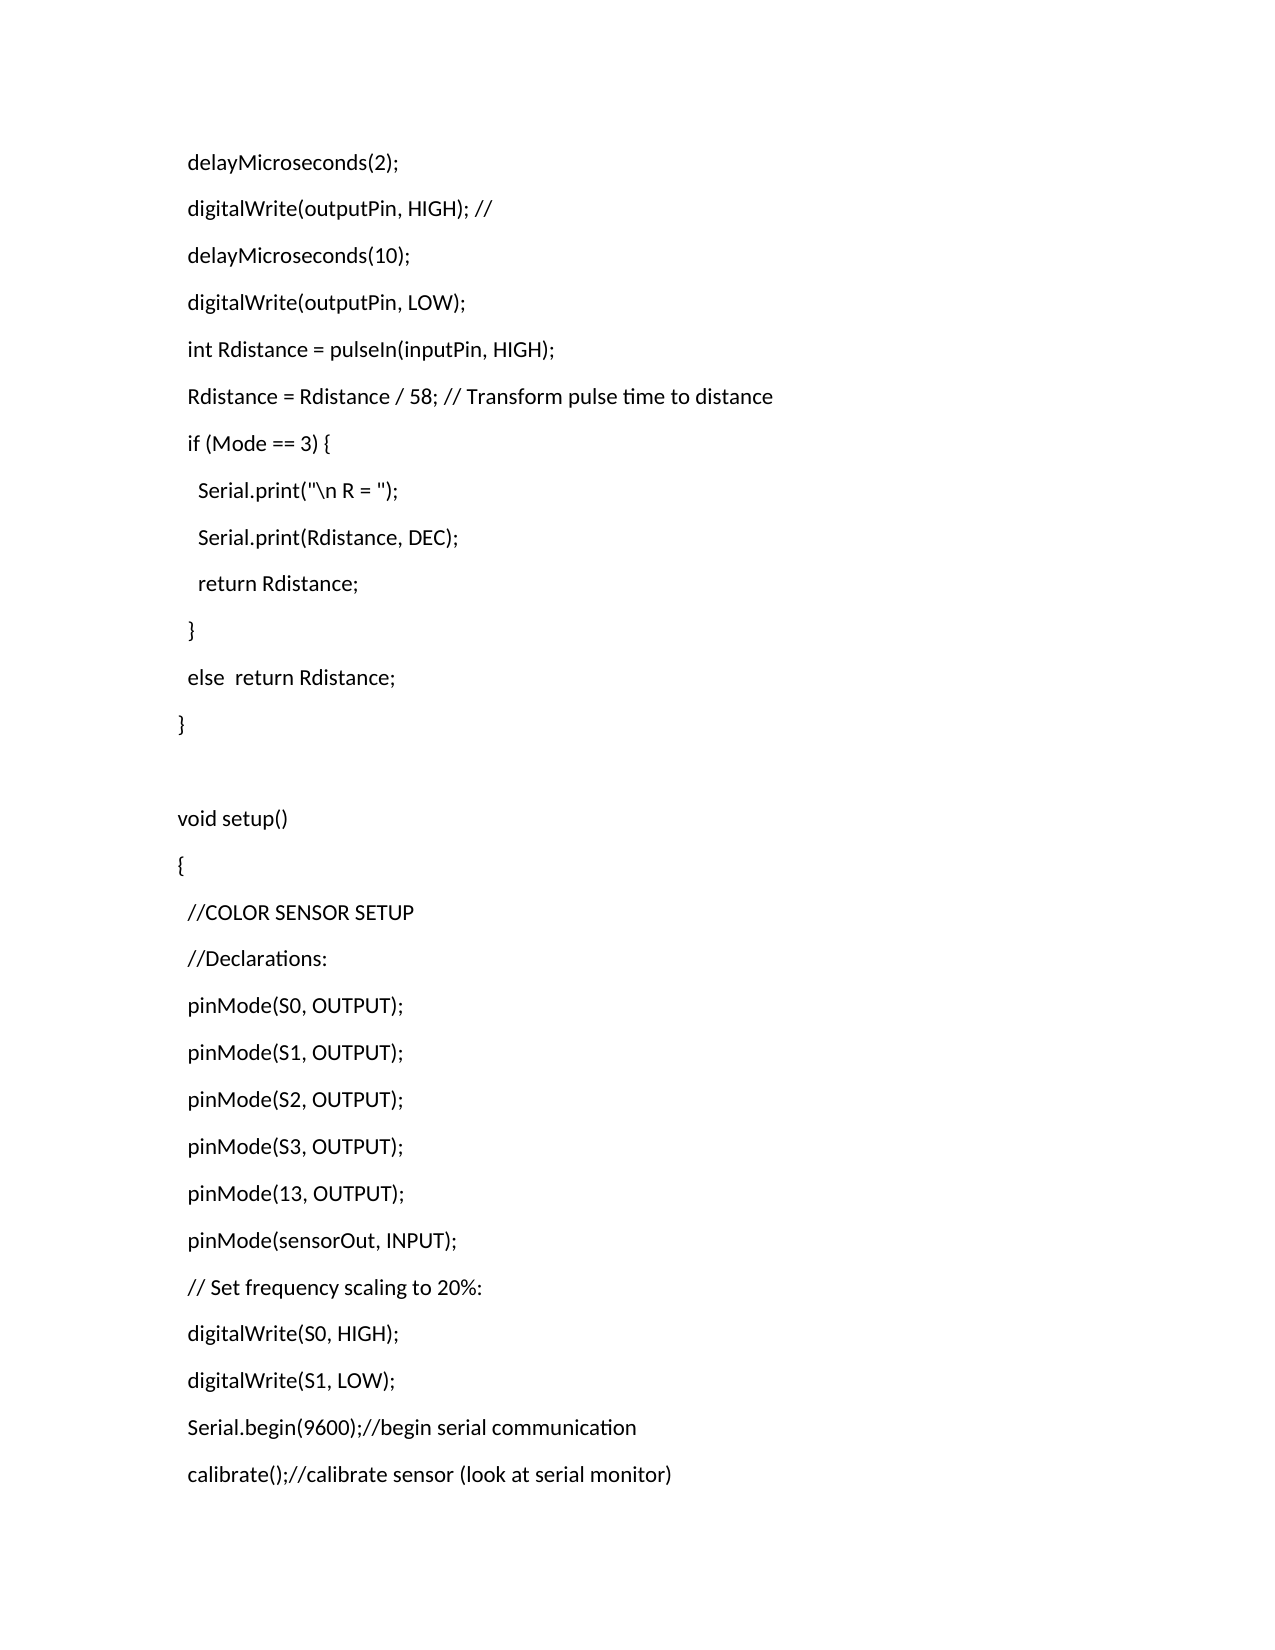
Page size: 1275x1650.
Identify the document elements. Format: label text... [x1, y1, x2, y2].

text calibrate();//calibrate sensor (look at serial monitor) [177, 1460, 1098, 1488]
text Serial.begin(9600);//begin serial communication [177, 1413, 1098, 1441]
text Rdistance = Rdistance / 58; // Transform pulse time to distance [177, 382, 1098, 410]
text } [177, 616, 1098, 644]
text return Rdistance; [177, 569, 1098, 597]
text digitalWrite(outputPin, LOW); [177, 288, 1098, 316]
text digitalWrite(outputPin, HIGH); // [177, 194, 1098, 222]
text digitalWrite(S1, LOW); [177, 1366, 1098, 1394]
text pinMode(13, OUTPUT); [177, 1179, 1098, 1207]
text int Rdistance = pulseIn(inputPin, HIGH); [177, 335, 1098, 363]
text { [177, 851, 1098, 879]
text Serial.print("\n R = "); [177, 476, 1098, 504]
text digitalWrite(S0, HIGH); [177, 1319, 1098, 1347]
text pinMode(S0, OUTPUT); [177, 991, 1098, 1019]
text Serial.print(Rdistance, DEC); [177, 523, 1098, 551]
text delayMicroseconds(10); [177, 241, 1098, 269]
text else return Rdistance; [177, 663, 1098, 691]
text } [177, 710, 1098, 738]
text //COLOR SENSOR SETUP [177, 898, 1098, 926]
text pinMode(sensorOut, INPUT); [177, 1226, 1098, 1254]
text if (Mode == 3) { [177, 429, 1098, 457]
text pinMode(S3, OUTPUT); [177, 1132, 1098, 1160]
text pinMode(S1, OUTPUT); [177, 1038, 1098, 1066]
text pinMode(S2, OUTPUT); [177, 1085, 1098, 1113]
text delayMicroseconds(2); [177, 148, 1098, 176]
text void setup() [177, 804, 1098, 832]
text //Declarations: [177, 944, 1098, 972]
text // Set frequency scaling to 20%: [177, 1273, 1098, 1301]
